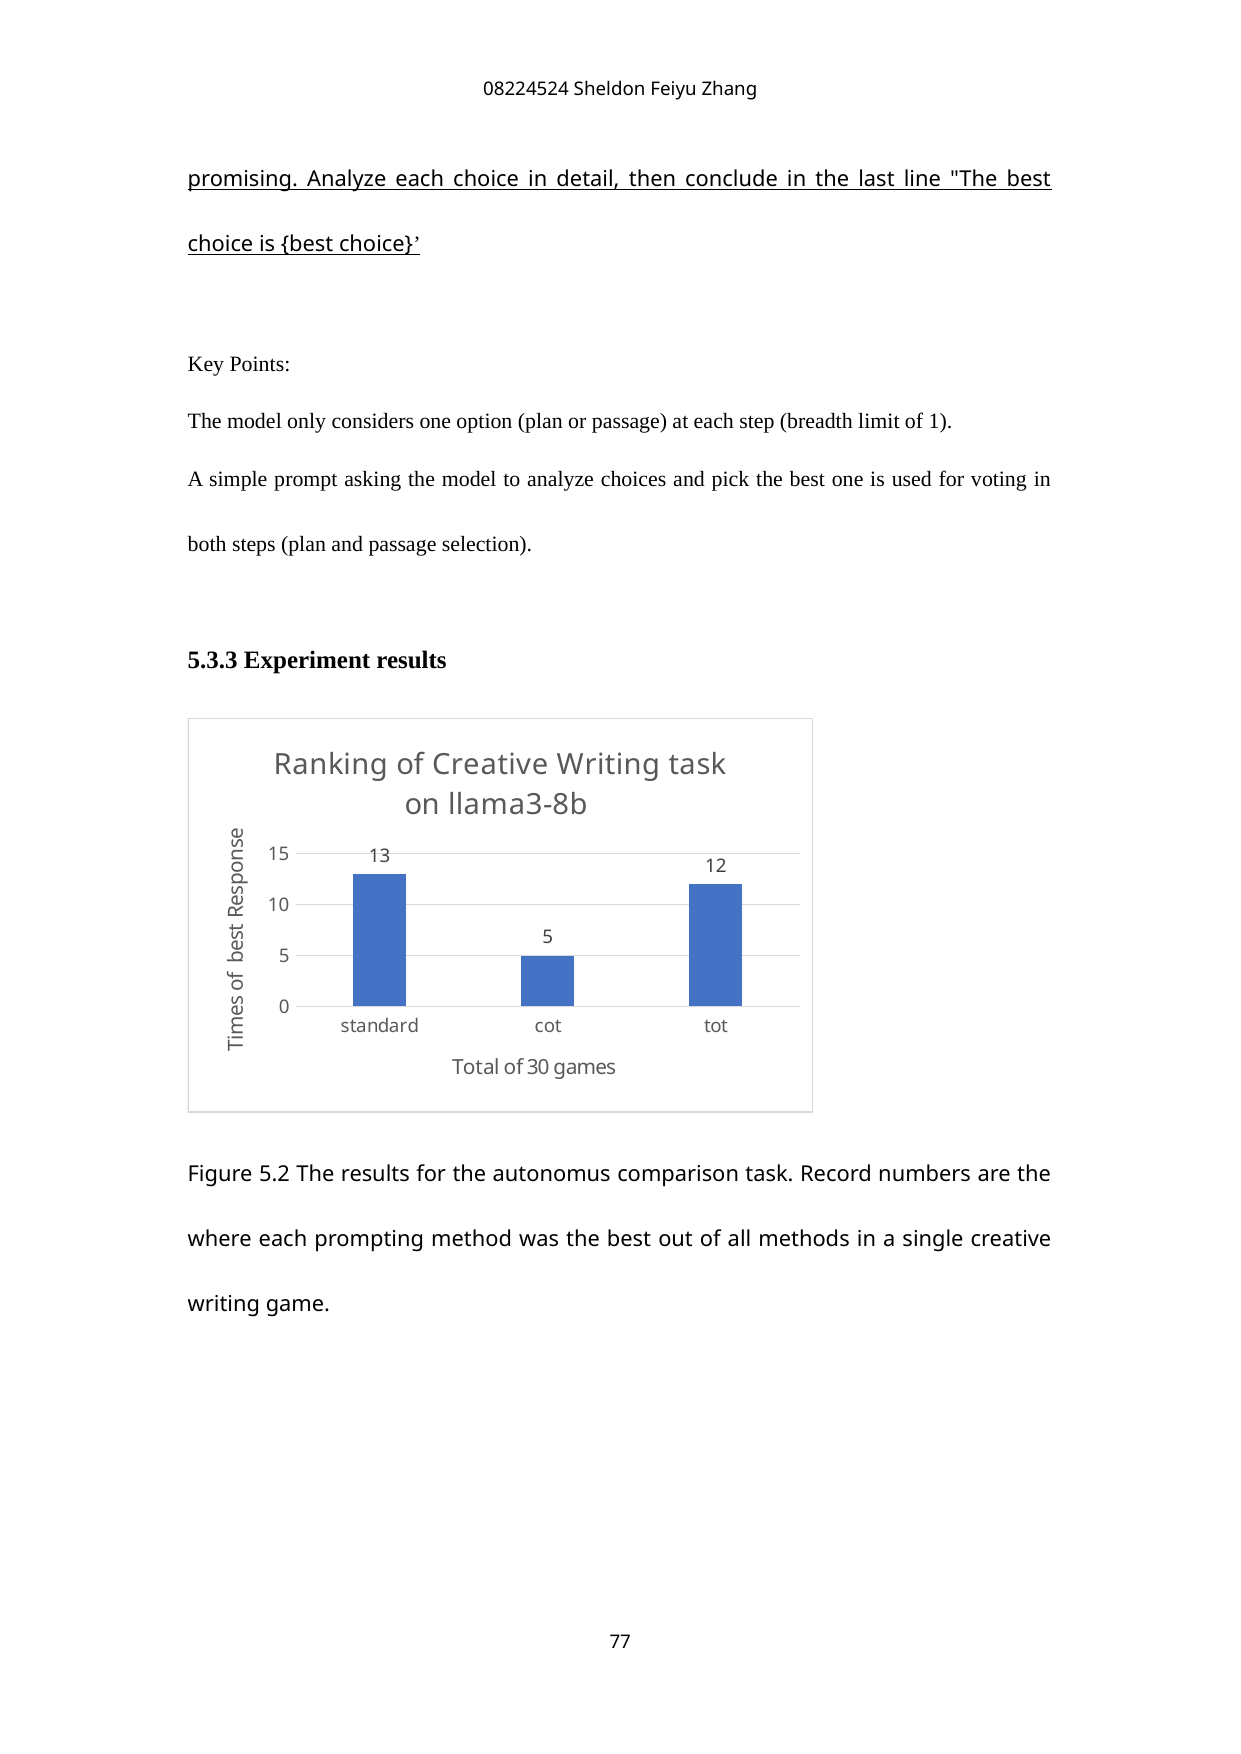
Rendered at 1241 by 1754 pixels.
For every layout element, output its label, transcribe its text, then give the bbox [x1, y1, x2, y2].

text The model only considers one option (plan or passage) at each step (breadth limit of 1). [187, 405, 1053, 437]
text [187, 162, 1053, 259]
text 5.3.3 Experiment results [187, 643, 1053, 675]
text A simple prompt asking the model to analyze choices and pick the best one is used for voting in both steps (plan and passage selection). [187, 462, 1053, 560]
text Figure 5.2 The results for the autonomus comparison task. Record numbers are the where each prompting method was the best out of all methods in a single creative writing game. [187, 1156, 1053, 1319]
text Key Points: [187, 347, 1053, 379]
